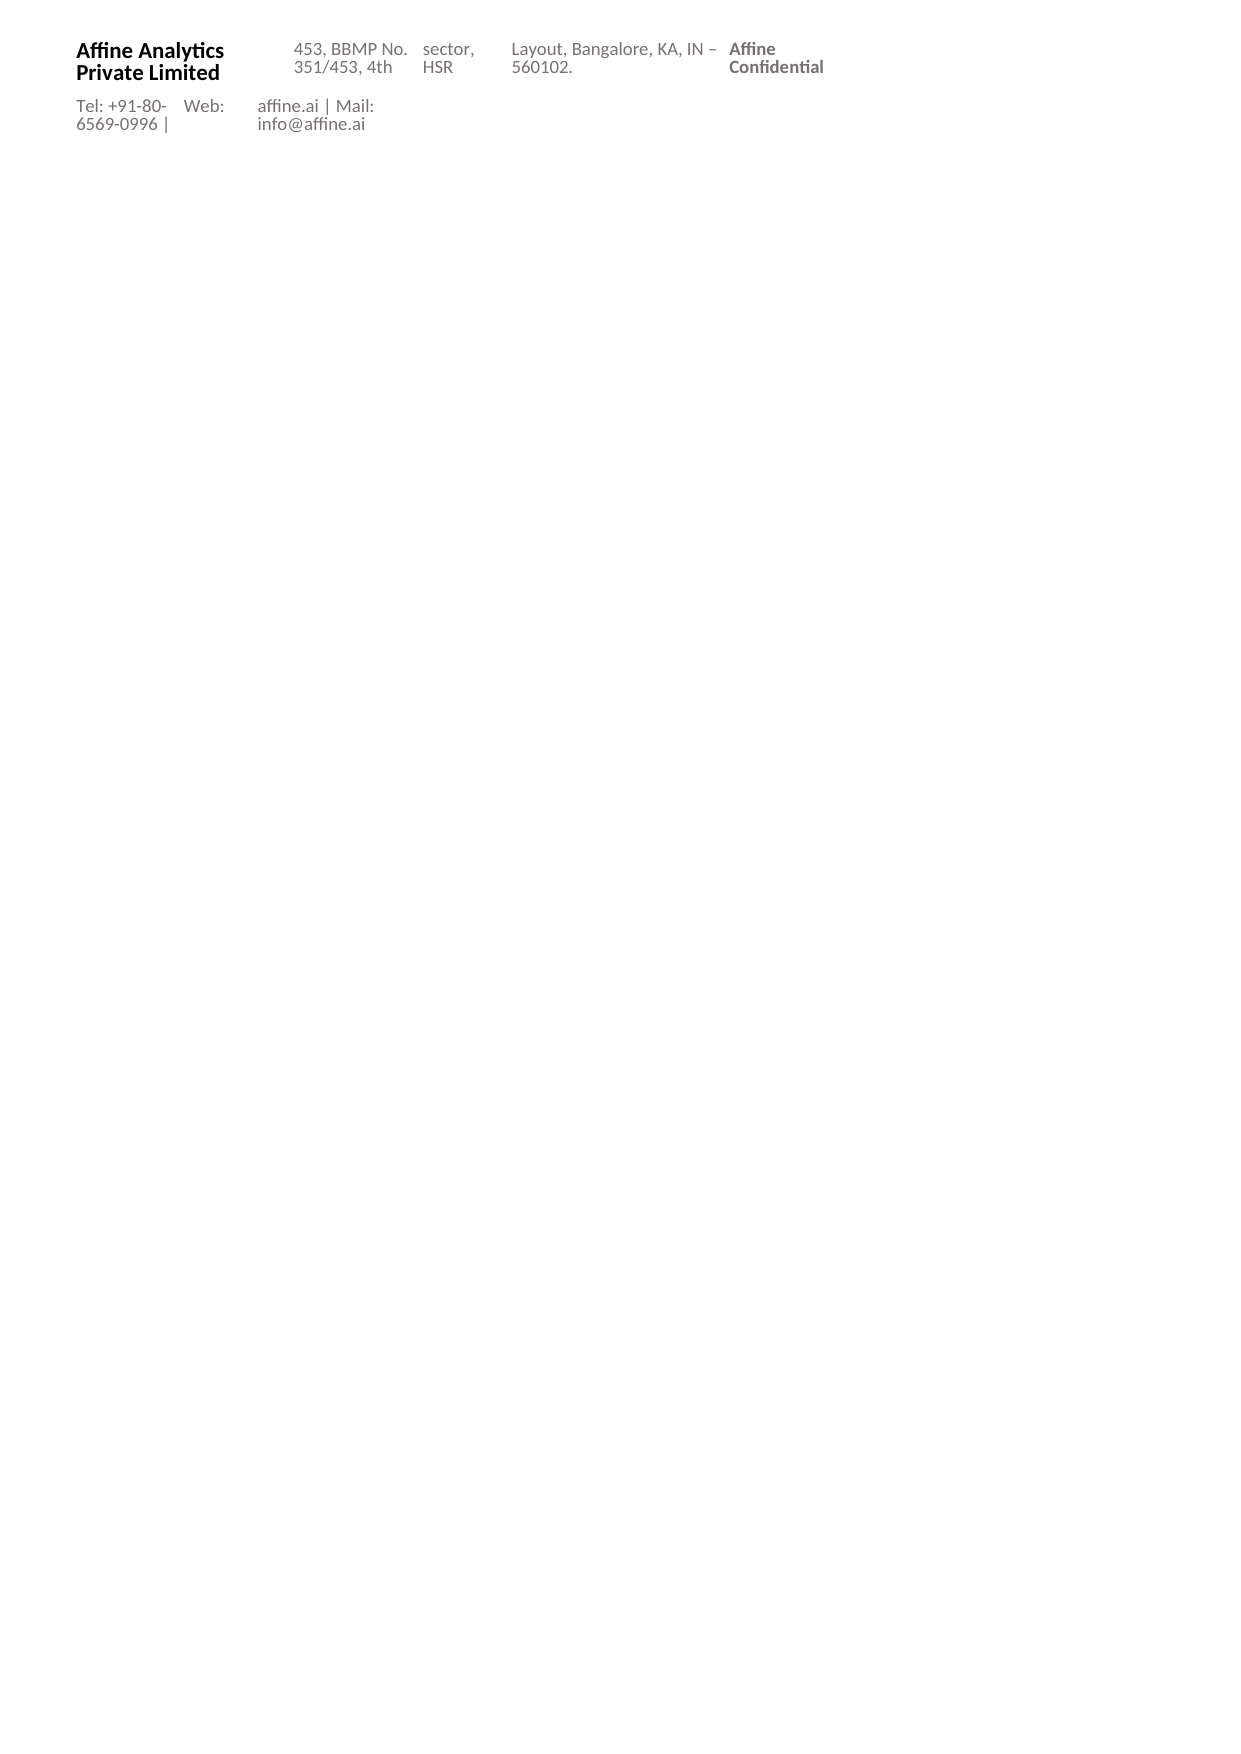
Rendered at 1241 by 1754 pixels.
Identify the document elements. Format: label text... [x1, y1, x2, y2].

text Tel: +91-80-6569-0996 | Web: affine.ai | Mail: info@affine.ai [76, 97, 180, 135]
text Affine Analytics Private Limited [76, 40, 290, 86]
text 453, BBMP No. 351/453, 4th sector, HSR Layout, Bangalore, KA, IN – 560102. Affine Confidential [511, 40, 725, 78]
text Tel: +91-80-6569-0996 | Web: affine.ai | Mail: info@affine.ai [257, 97, 435, 135]
